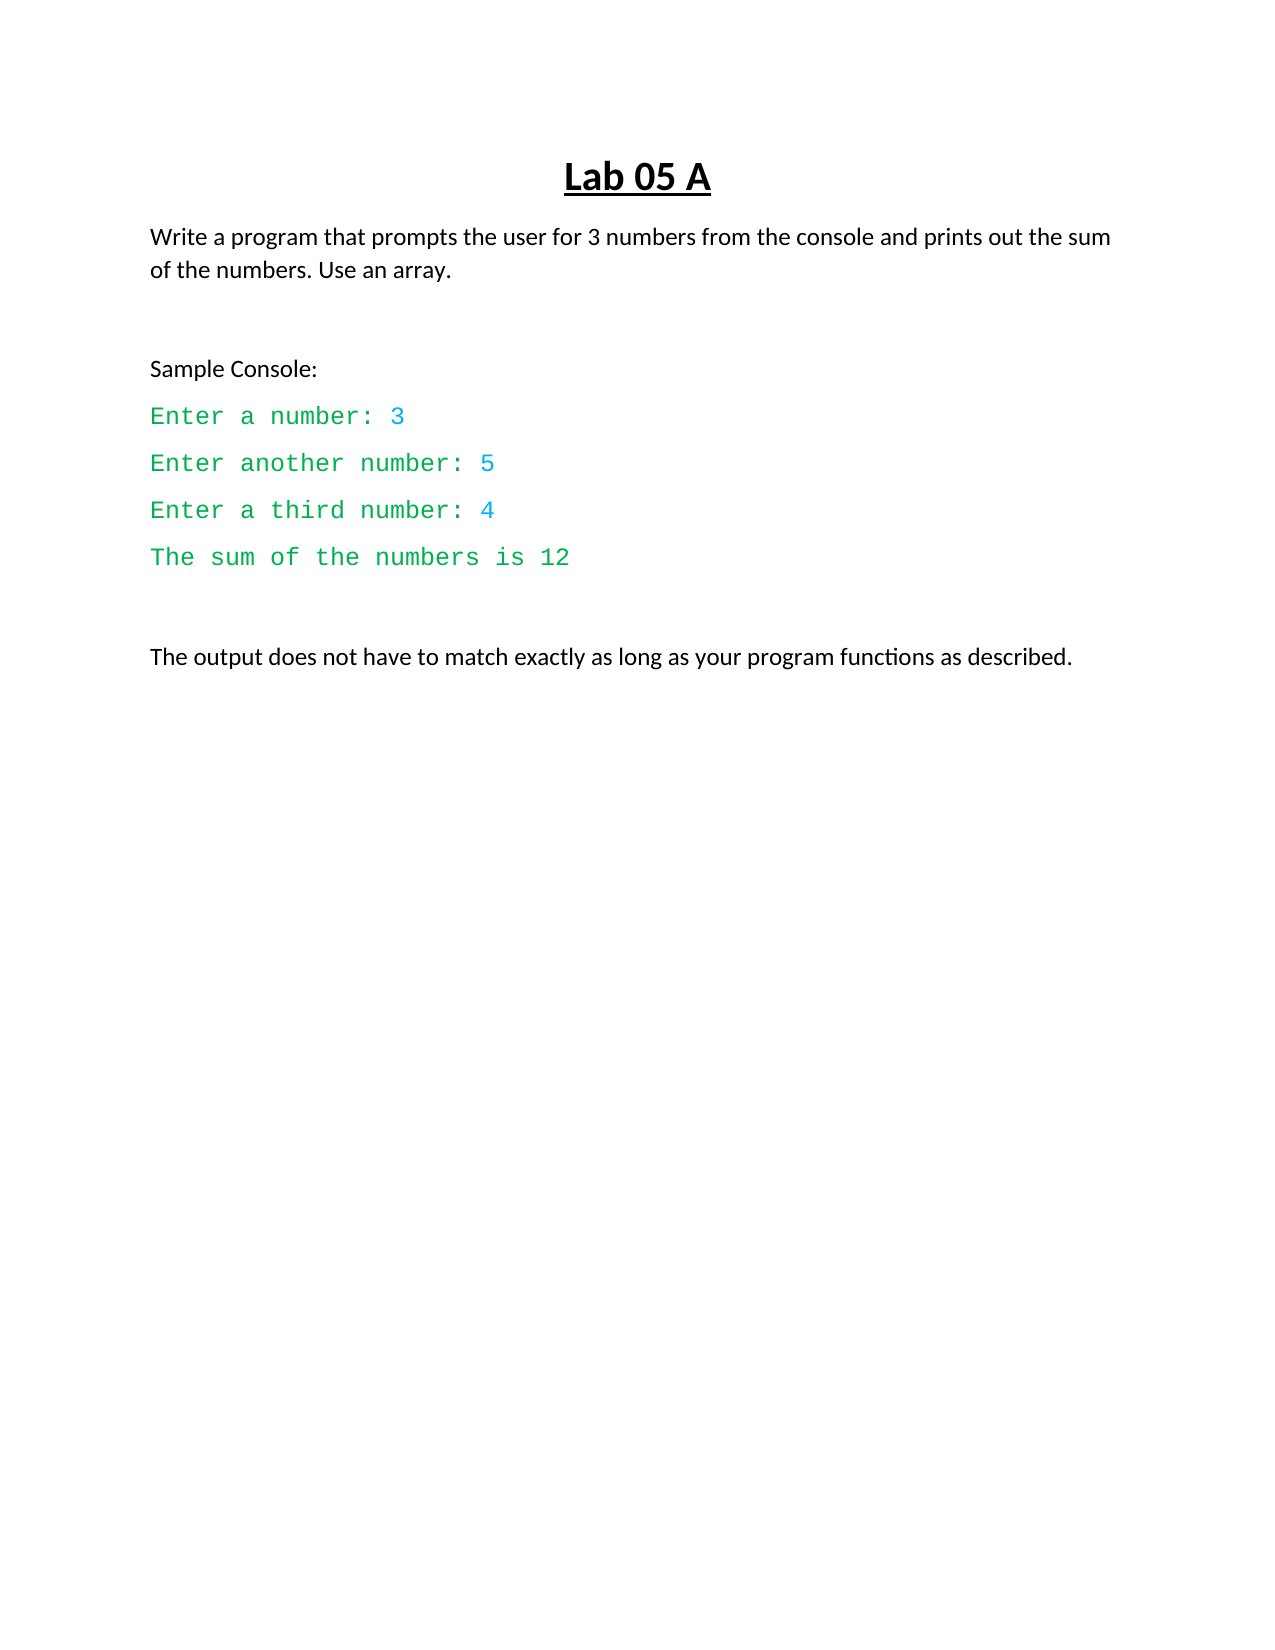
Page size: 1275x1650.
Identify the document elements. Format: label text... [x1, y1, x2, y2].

text Enter a number: 3 [150, 403, 1125, 432]
text Lab 05 A [150, 150, 1125, 201]
text Sample Console: [150, 354, 1125, 384]
text Enter a third number: 4 [150, 498, 1125, 526]
text The output does not have to match exactly as long as your program functions as described. [150, 642, 1125, 672]
text Write a program that prompts the user for 3 numbers from the console and prints out the sum of the numbers. Use an array. [150, 222, 1125, 285]
text Enter another number: 5 [150, 450, 1125, 479]
text The sum of the numbers is 12 [150, 545, 1125, 573]
